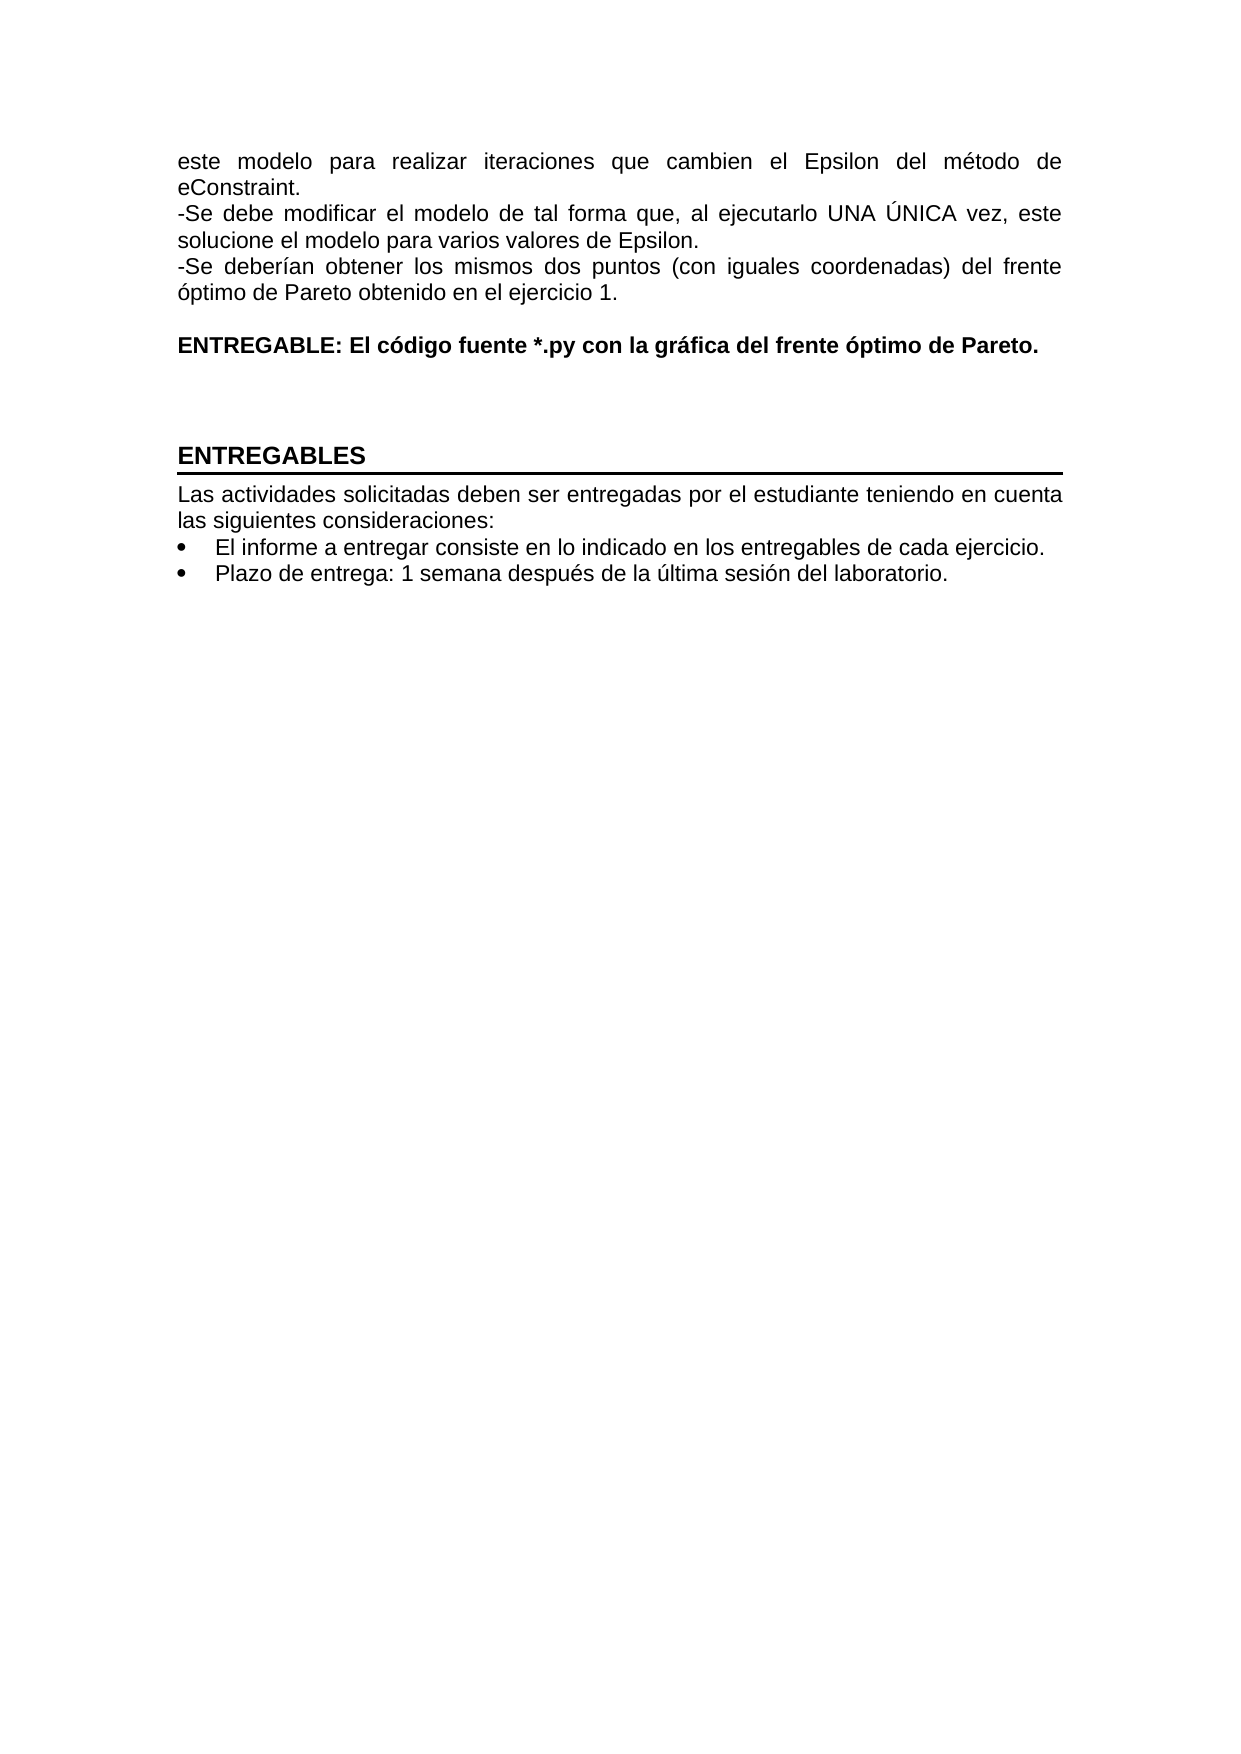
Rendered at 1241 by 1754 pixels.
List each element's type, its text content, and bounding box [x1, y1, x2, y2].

subtitle ENTREGABLES [177, 441, 1063, 472]
text ENTREGABLE: El código fuente *.py con la gráfica del frente óptimo de Pareto. [177, 332, 1063, 358]
text Las actividades solicitadas deben ser entregadas por el estudiante teniendo en cuenta las siguientes consideraciones: [177, 481, 1063, 534]
text -Se debe modificar el modelo de tal forma que, al ejecutarlo UNA ÚNICA vez, este solucione el modelo para varios valores de Epsilon. [177, 200, 1063, 253]
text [177, 148, 1063, 200]
list Plazo de entrega: 1 semana después de la última sesión del laboratorio. [177, 560, 1063, 587]
list El informe a entregar consiste en lo indicado en los entregables de cada ejercicio. [177, 534, 1063, 560]
text -Se deberían obtener los mismos dos puntos (con iguales coordenadas) del frente óptimo de Pareto obtenido en el ejercicio 1. [177, 253, 1063, 306]
